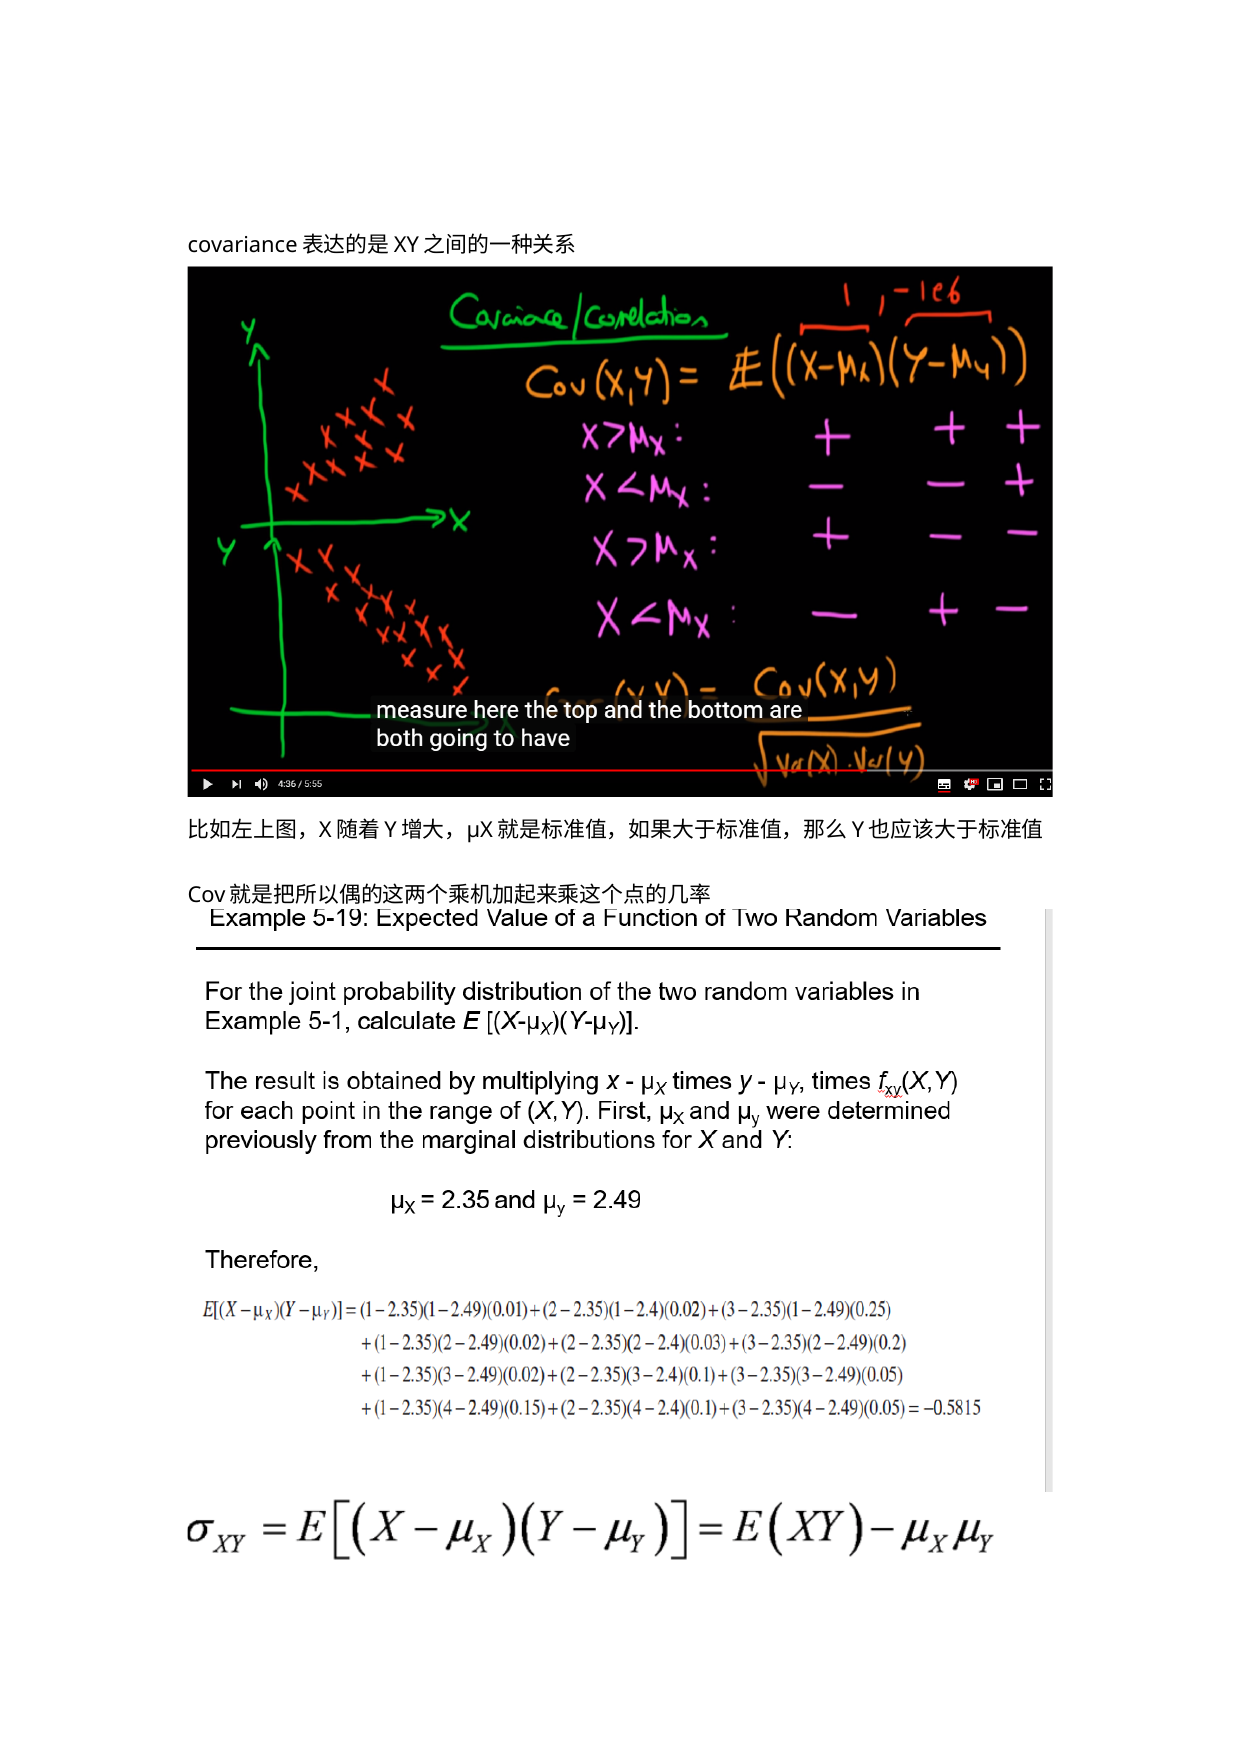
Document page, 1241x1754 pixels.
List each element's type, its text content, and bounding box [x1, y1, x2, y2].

picture [187, 259, 1053, 800]
picture [187, 1494, 1053, 1587]
text Cov就是把所以偶的这两个乘机加起来乘这个点的几率 [187, 877, 1053, 909]
text covariance表达的是XY之间的一种关系 [187, 227, 1053, 259]
picture [187, 909, 1053, 1492]
text 比如左上图，X随着Y增大，μX就是标准值，如果大于标准值，那么Y也应该大于标准值 [187, 812, 1053, 844]
